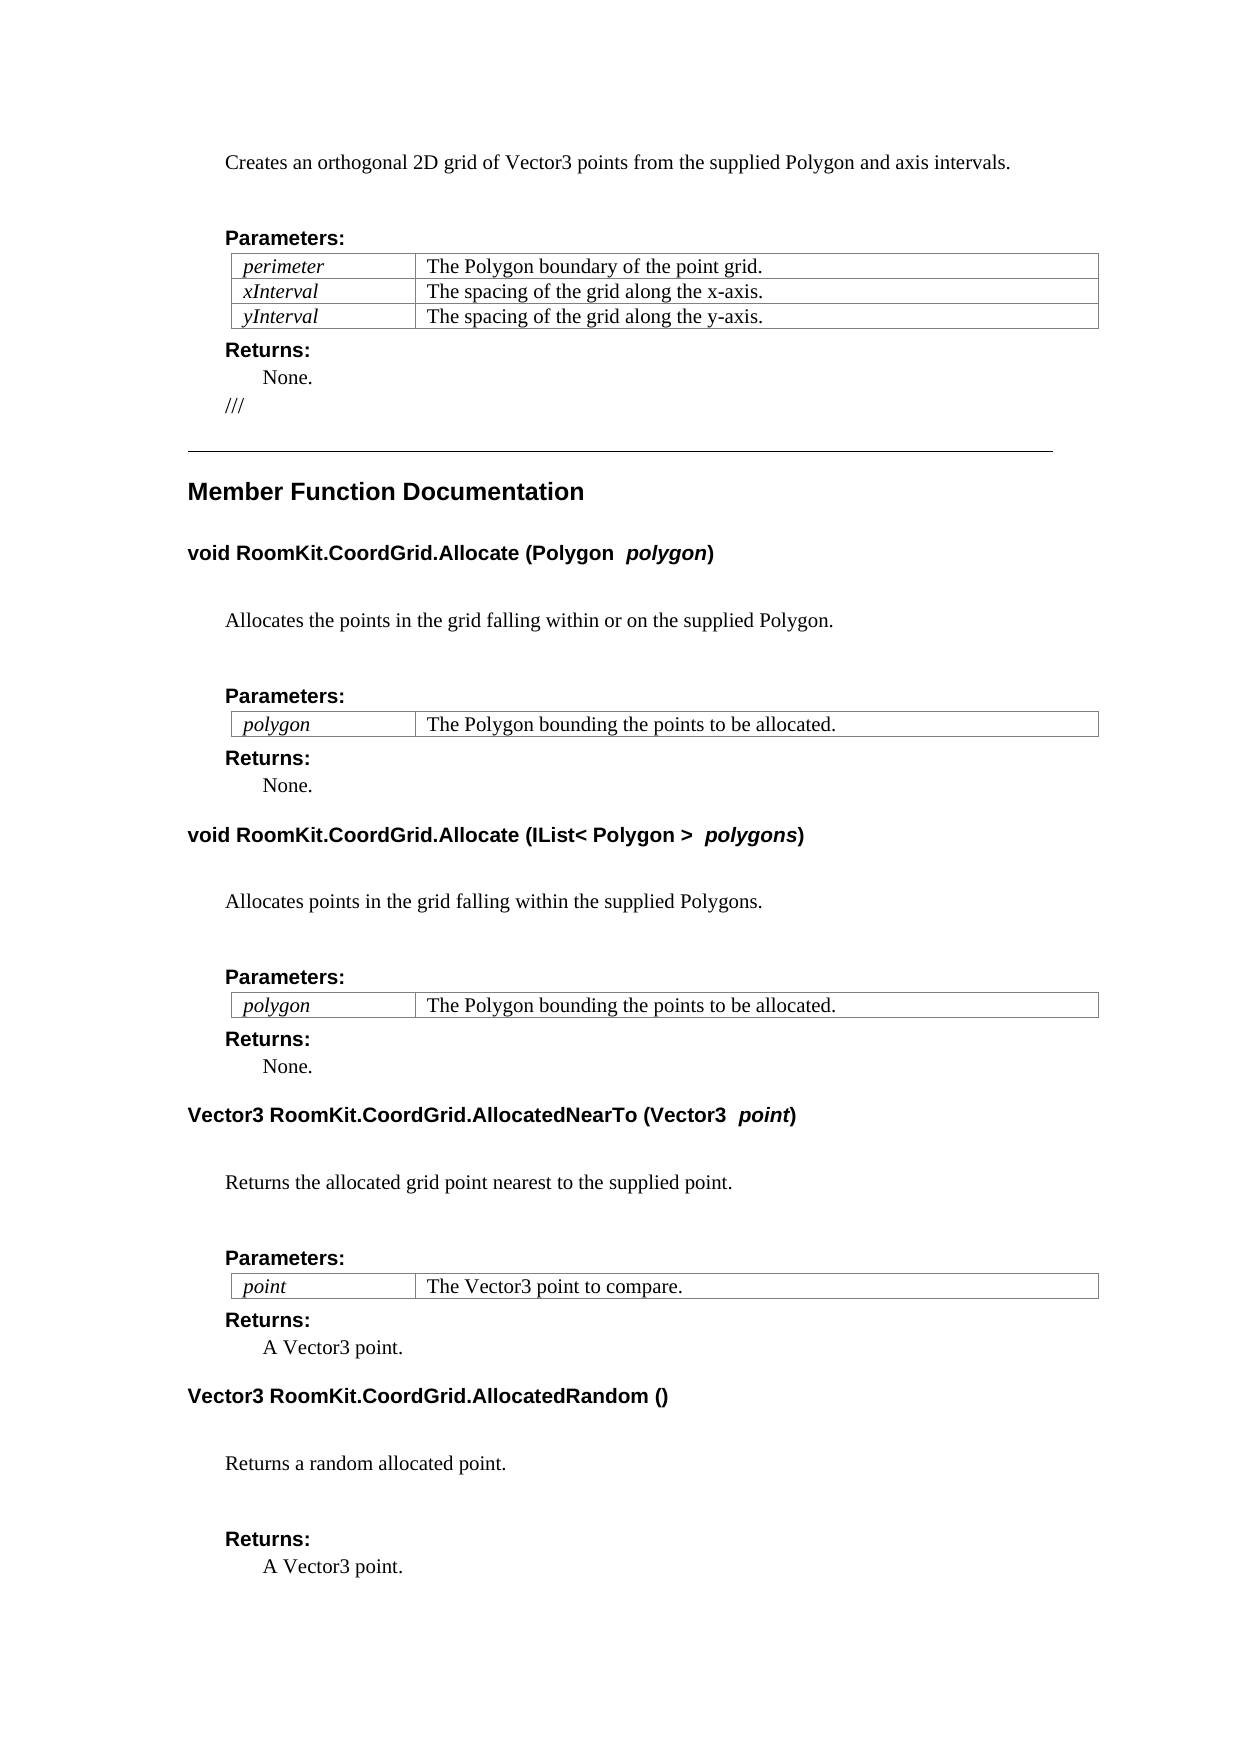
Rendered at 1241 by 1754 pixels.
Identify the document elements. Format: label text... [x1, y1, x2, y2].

subtitle void RoomKit.CoordGrid.Allocate (IList< Polygon > polygons) [187, 822, 1053, 846]
subtitle Returns: [225, 338, 1053, 362]
subtitle Vector3 RoomKit.CoordGrid.AllocatedRandom () [187, 1384, 1053, 1408]
text A Vector3 point. [262, 1335, 1053, 1359]
text A Vector3 point. [262, 1553, 1053, 1578]
table_header point [232, 1274, 415, 1298]
subtitle Returns: [225, 1526, 1053, 1550]
table_cell xInterval [232, 279, 415, 303]
subtitle void RoomKit.CoordGrid.Allocate (Polygon polygon) [187, 537, 1053, 565]
table_cell The spacing of the grid along the x-axis. [416, 279, 1098, 303]
subtitle Parameters: [225, 225, 1053, 249]
text /// [225, 392, 1053, 419]
subtitle Returns: [225, 1308, 1053, 1332]
table_cell yInterval [232, 304, 415, 328]
subtitle Parameters: [225, 964, 1053, 988]
list Creates an orthogonal 2D grid of Vector3 points from the supplied Polygon and axis intervals. [225, 150, 1053, 174]
list Returns a random allocated point. [225, 1451, 1053, 1475]
text None. [262, 365, 1053, 389]
table_header perimeter [232, 254, 415, 278]
list Allocates the points in the grid falling within or on the supplied Polygon. [225, 608, 1053, 632]
subtitle Member Function Documentation [187, 477, 1053, 505]
table_header The Polygon bounding the points to be allocated. [416, 712, 1098, 736]
table_header polygon [232, 993, 415, 1017]
table_cell The spacing of the grid along the y-axis. [416, 304, 1098, 328]
subtitle Vector3 RoomKit.CoordGrid.AllocatedNearTo (Vector3 point) [187, 1103, 1053, 1127]
list Returns the allocated grid point nearest to the supplied point. [225, 1170, 1053, 1194]
table_header polygon [232, 712, 415, 736]
subtitle Returns: [225, 1027, 1053, 1051]
list Allocates points in the grid falling within the supplied Polygons. [225, 889, 1053, 913]
text None. [262, 1054, 1053, 1078]
table_header The Vector3 point to compare. [416, 1274, 1098, 1298]
table_header The Polygon boundary of the point grid. [416, 254, 1098, 278]
subtitle Returns: [225, 746, 1053, 770]
text None. [262, 773, 1053, 797]
subtitle Parameters: [225, 684, 1053, 708]
subtitle Parameters: [225, 1246, 1053, 1269]
table_header The Polygon bounding the points to be allocated. [416, 993, 1098, 1017]
